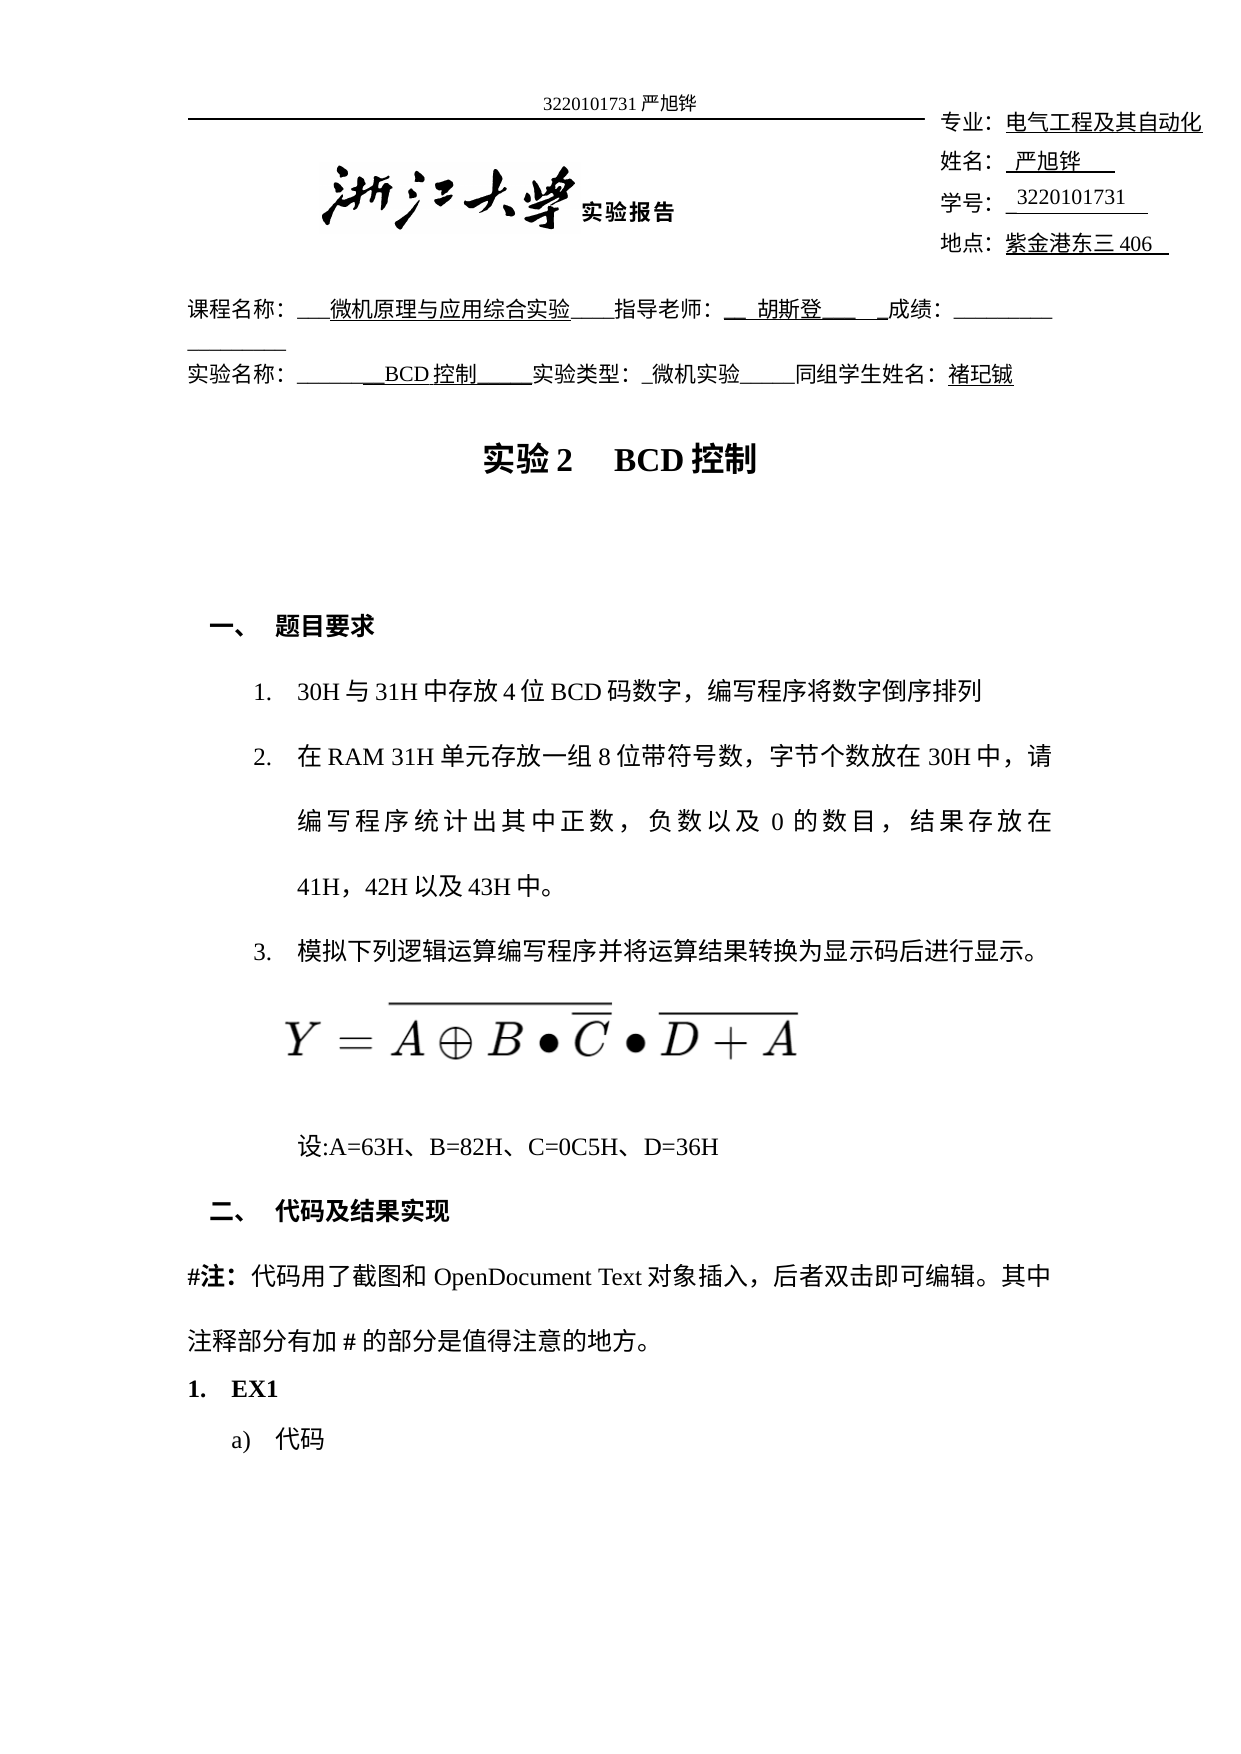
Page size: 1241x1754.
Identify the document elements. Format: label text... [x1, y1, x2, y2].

list 在RAM 31H单元存放一组8位带符号数，字节个数放在30H中，请编写程序统计出其中正数，负数以及0的数目，结果存放在41H，42H以及43H中。 [253, 722, 1053, 917]
subtitle 实验2 BCD控制 [187, 425, 1053, 490]
list 代码及结果实现 [209, 1177, 1053, 1242]
picture [318, 162, 582, 234]
text 课程名称：___微机原理与应用综合实验____指导老师：__ 胡斯登___ _成绩：__________________ [187, 292, 1053, 357]
text #注：代码用了截图和OpenDocument Text对象插入，后者双击即可编辑。其中注释部分有加 # 的部分是值得注意的地方。 [187, 1242, 1053, 1372]
picture [271, 988, 811, 1085]
list 题目要求 [209, 592, 1053, 657]
list EX1 [187, 1372, 1053, 1405]
list 30H与31H中存放4位BCD码数字，编写程序将数字倒序排列 [253, 657, 1053, 722]
list 代码 [231, 1405, 1053, 1470]
text 实验名称：________BCD控制_____实验类型：_微机实验_____同组学生姓名：褚玘铖 [187, 357, 1053, 389]
